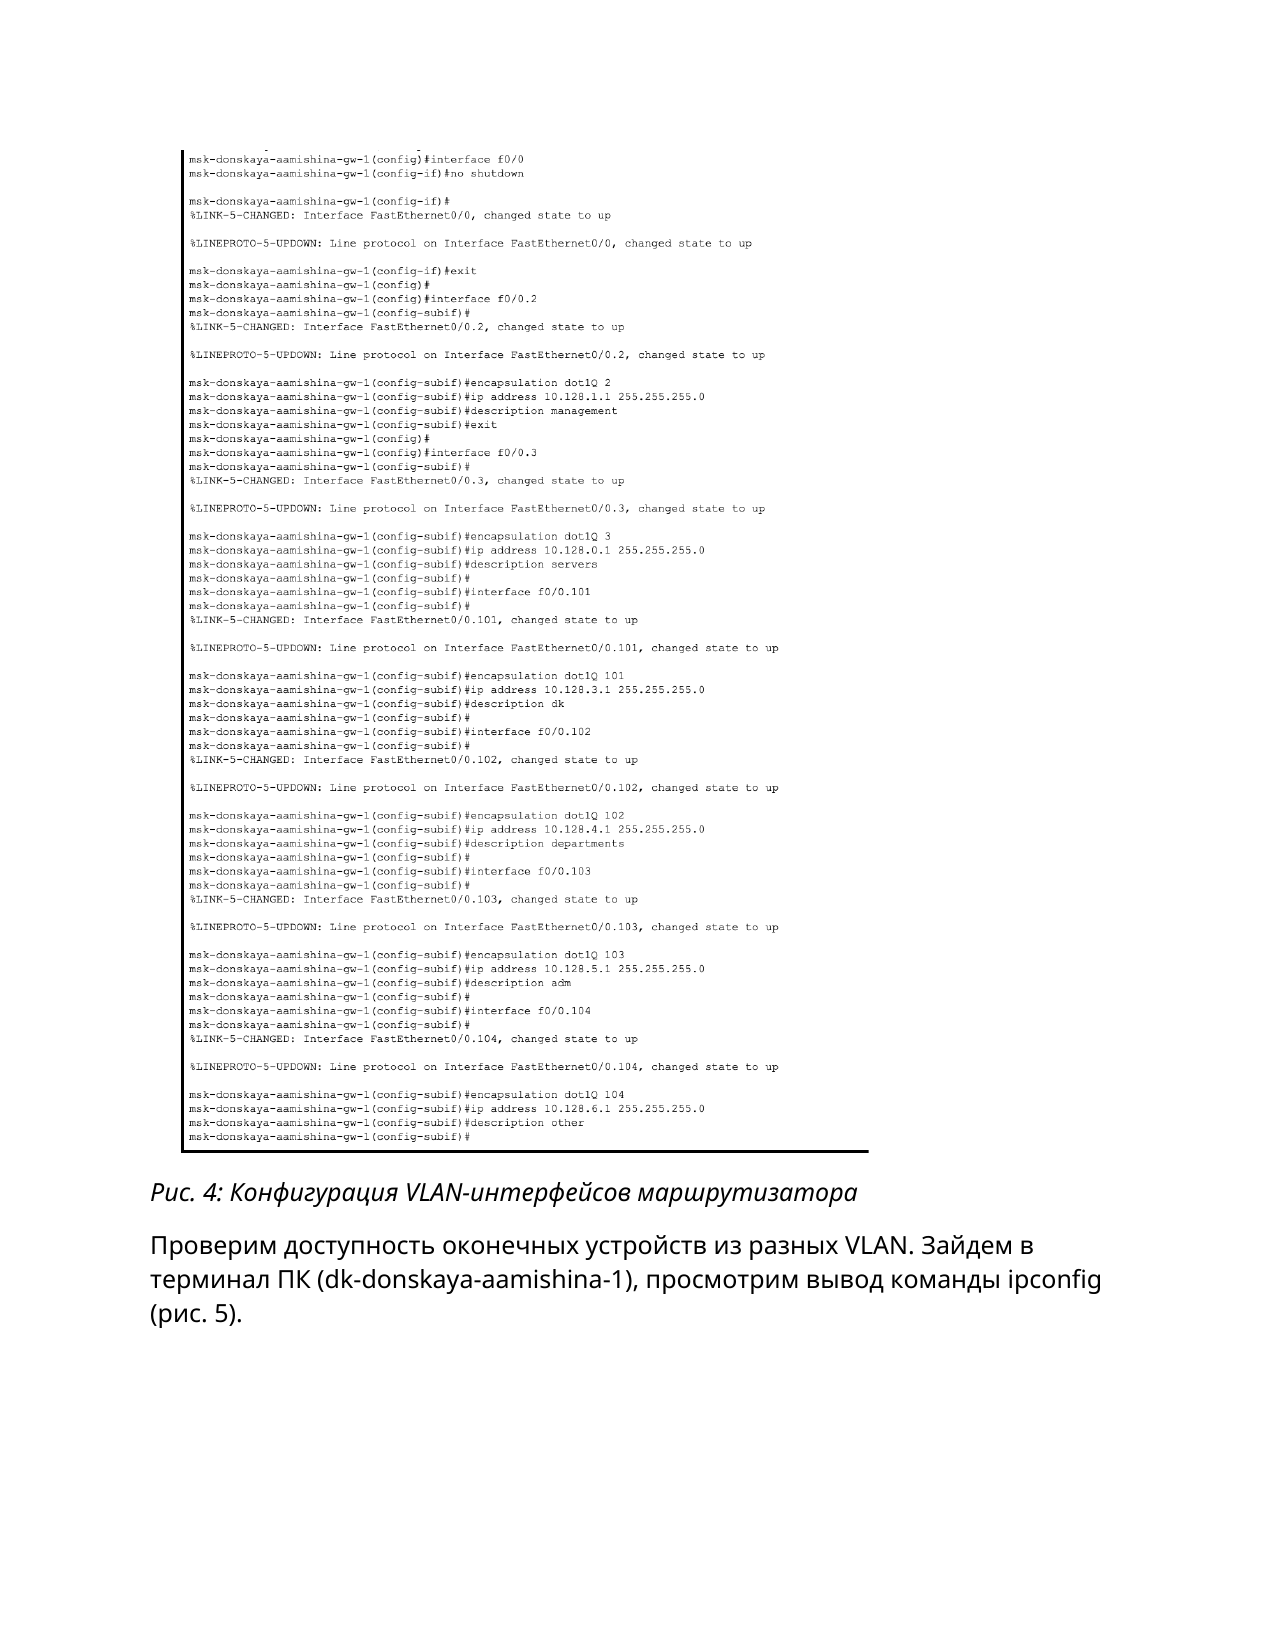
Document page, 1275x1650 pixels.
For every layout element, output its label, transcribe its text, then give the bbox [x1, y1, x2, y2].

text Рис. 4: Конфигурация VLAN-интерфейсов маршрутизатора [150, 1175, 1125, 1209]
picture [168, 150, 869, 1154]
text Проверим доступность оконечных устройств из разных VLAN. Зайдем в терминал ПК (dk-donskaya-aamishina-1), просмотрим вывод команды ipconfig (рис. 5). [150, 1228, 1125, 1330]
